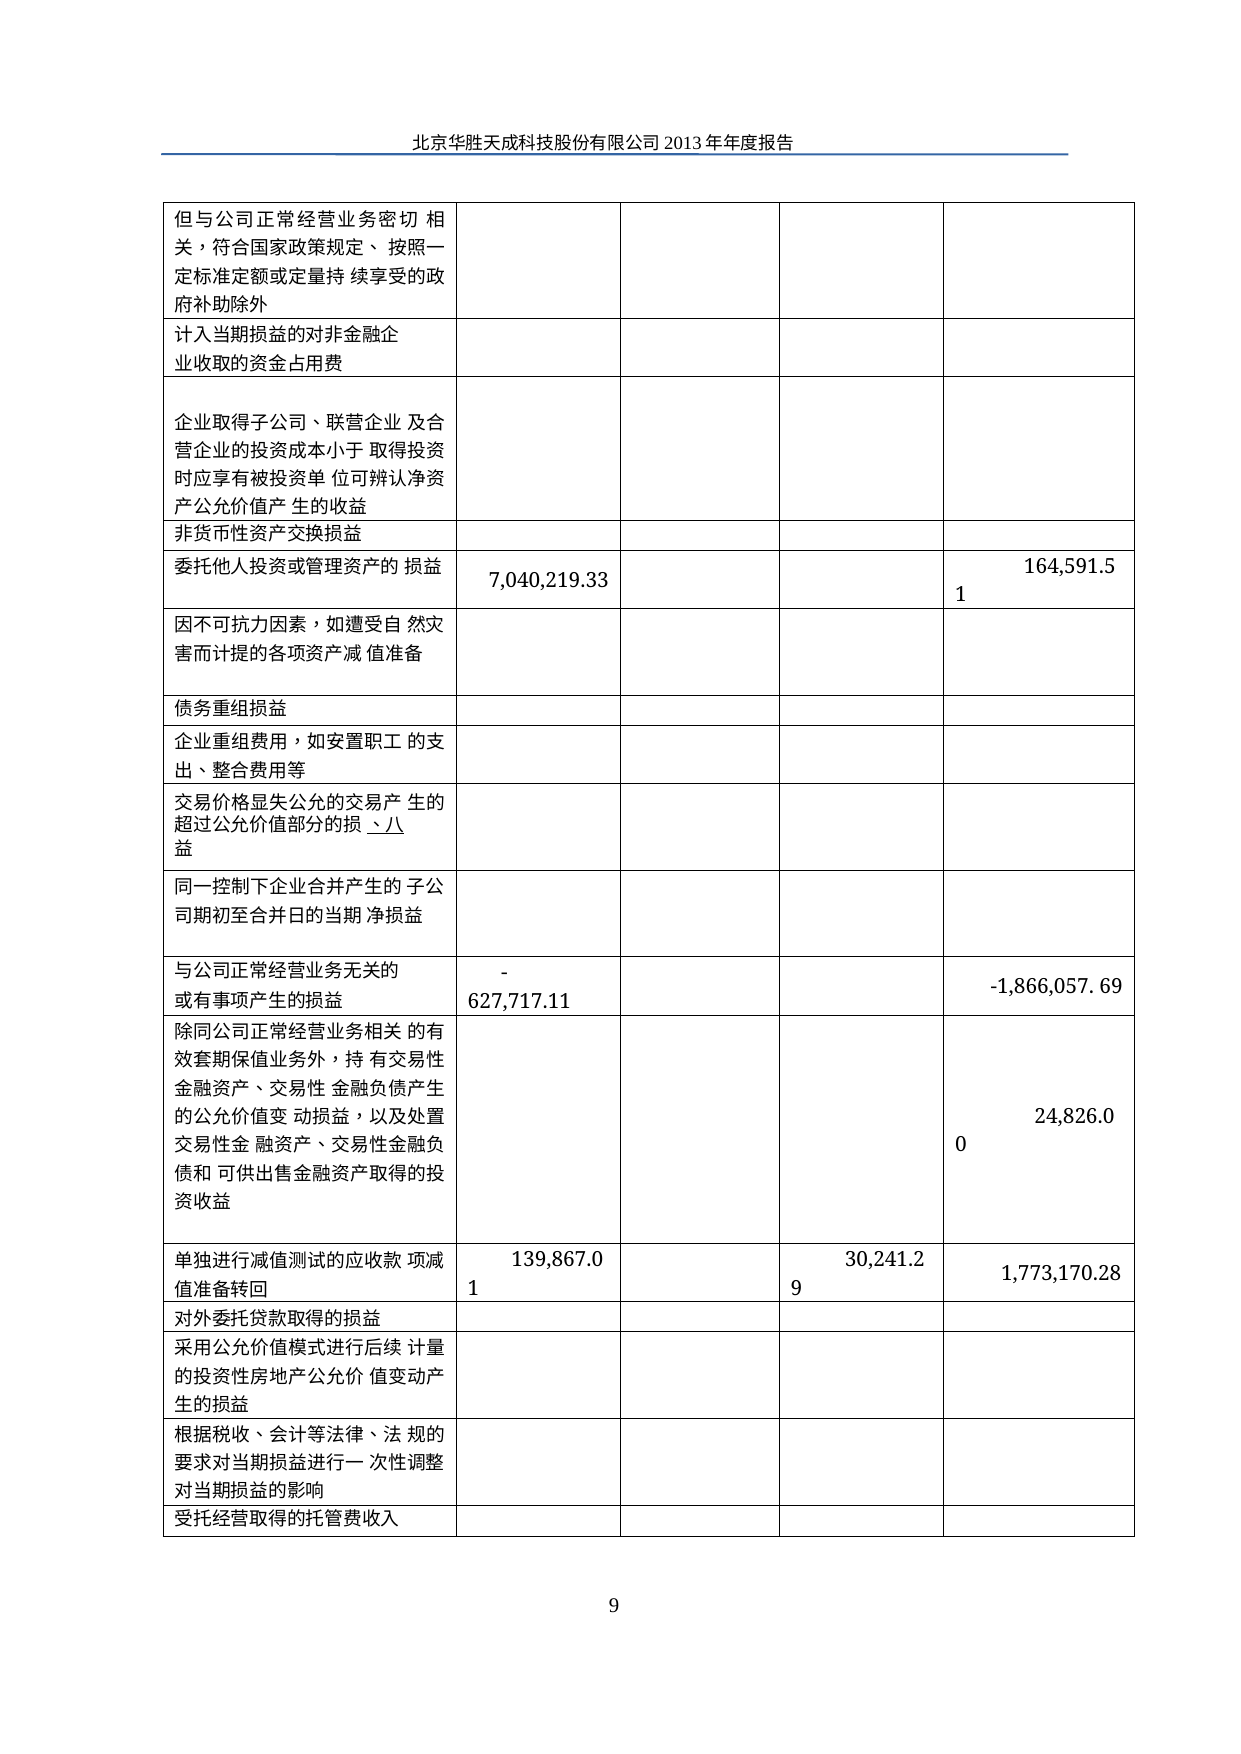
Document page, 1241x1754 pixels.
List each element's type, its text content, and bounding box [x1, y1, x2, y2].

table_cell 根据税收、会计等法律、法 规的要求对当期损益进行一 次性调整对当期损益的影响 [164, 1419, 456, 1505]
table_cell 受托经营取得的托管费收入 [164, 1506, 456, 1536]
table_cell 除同公司正常经营业务相关 的有效套期保值业务外，持 有交易性金融资产、交易性 金融负债产生的公允价值变 动损益，以及处置交易性金 融资产、交易性金融负债和 可供出售金融资产取得的投 资收益 [164, 1016, 456, 1243]
table_cell 交易价格显失公允的交易产 生的超过公允价值部分的损 、八 益 [164, 784, 456, 870]
table_cell [457, 1419, 620, 1505]
table_cell [780, 871, 943, 956]
table_cell 24,826.00 [944, 1016, 1134, 1243]
table_cell [457, 521, 620, 550]
table_cell 单独进行减值测试的应收款 项减值准备转回 [164, 1244, 456, 1301]
table_cell [780, 609, 943, 695]
table_cell [621, 726, 779, 783]
table_cell [780, 696, 943, 725]
table_cell [621, 1419, 779, 1505]
table_cell [780, 521, 943, 550]
table_cell -627,717.11 [457, 957, 620, 1015]
table_cell [780, 319, 943, 376]
table_cell [944, 726, 1134, 783]
table_header [457, 203, 620, 318]
table_cell [944, 319, 1134, 376]
table_cell 与公司正常经营业务无关的 或有事项产生的损益 [164, 957, 456, 1015]
table_cell [780, 1506, 943, 1536]
table_header [621, 203, 779, 318]
table_cell [780, 784, 943, 870]
table_cell 30,241.29 [780, 1244, 943, 1301]
table_cell [621, 521, 779, 550]
table_cell [621, 319, 779, 376]
table_cell [457, 609, 620, 695]
table_cell [457, 1302, 620, 1331]
table_cell [621, 1016, 779, 1243]
table_cell [621, 957, 779, 1015]
table_cell 非货币性资产交换损益 [164, 521, 456, 550]
table_cell 164,591.51 [944, 551, 1134, 608]
table_cell [621, 1332, 779, 1418]
table_cell [944, 696, 1134, 725]
table_cell [780, 1016, 943, 1243]
table_cell 企业取得子公司、联营企业 及合营企业的投资成本小于 取得投资时应享有被投资单 位可辨认净资产公允价值产 生的收益 [164, 377, 456, 520]
table_cell [457, 784, 620, 870]
table_cell [457, 319, 620, 376]
table_cell [780, 957, 943, 1015]
table_header [780, 203, 943, 318]
table_cell [780, 1332, 943, 1418]
table_cell 债务重组损益 [164, 696, 456, 725]
table_header [944, 203, 1134, 318]
table_cell [944, 609, 1134, 695]
table_cell [457, 1016, 620, 1243]
table_cell [780, 1302, 943, 1331]
table_cell [944, 871, 1134, 956]
table_cell [621, 377, 779, 520]
table_cell 对外委托贷款取得的损益 [164, 1302, 456, 1331]
table_cell [457, 1332, 620, 1418]
table_cell [944, 784, 1134, 870]
table_cell [621, 551, 779, 608]
table_cell [621, 871, 779, 956]
table_cell [944, 1332, 1134, 1418]
table_cell [780, 551, 943, 608]
table_cell [780, 377, 943, 520]
table_cell [944, 377, 1134, 520]
table_cell 139,867.01 [457, 1244, 620, 1301]
table_cell [621, 784, 779, 870]
table_cell 委托他人投资或管理资产的 损益 [164, 551, 456, 608]
table_cell [457, 726, 620, 783]
table_header 但与公司正常经营业务密切 相关，符合国家政策规定、 按照一定标准定额或定量持 续享受的政府补助除外 [164, 203, 456, 318]
table_cell [457, 696, 620, 725]
table_cell 1,773,170.28 [944, 1244, 1134, 1301]
table_cell [944, 1506, 1134, 1536]
table_cell [944, 1302, 1134, 1331]
table_cell [780, 1419, 943, 1505]
table_cell 企业重组费用，如安置职工 的支出、整合费用等 [164, 726, 456, 783]
table_cell 采用公允价值模式进行后续 计量的投资性房地产公允价 值变动产生的损益 [164, 1332, 456, 1418]
table_cell [457, 871, 620, 956]
table_cell 7,040,219.33 [457, 551, 620, 608]
table_cell [621, 1302, 779, 1331]
table_cell [621, 1506, 779, 1536]
table_cell [944, 521, 1134, 550]
table_cell [621, 609, 779, 695]
table_cell [780, 726, 943, 783]
table_cell -1,866,057. 69 [944, 957, 1134, 1015]
table_cell [457, 1506, 620, 1536]
table_cell 同一控制下企业合并产生的 子公司期初至合并日的当期 净损益 [164, 871, 456, 956]
table_cell [621, 1244, 779, 1301]
table_cell [457, 377, 620, 520]
table_cell 计入当期损益的对非金融企 业收取的资金占用费 [164, 319, 456, 376]
table_cell 因不可抗力因素，如遭受自 然灾害而计提的各项资产减 值准备 [164, 609, 456, 695]
table_cell [621, 696, 779, 725]
table_cell [944, 1419, 1134, 1505]
